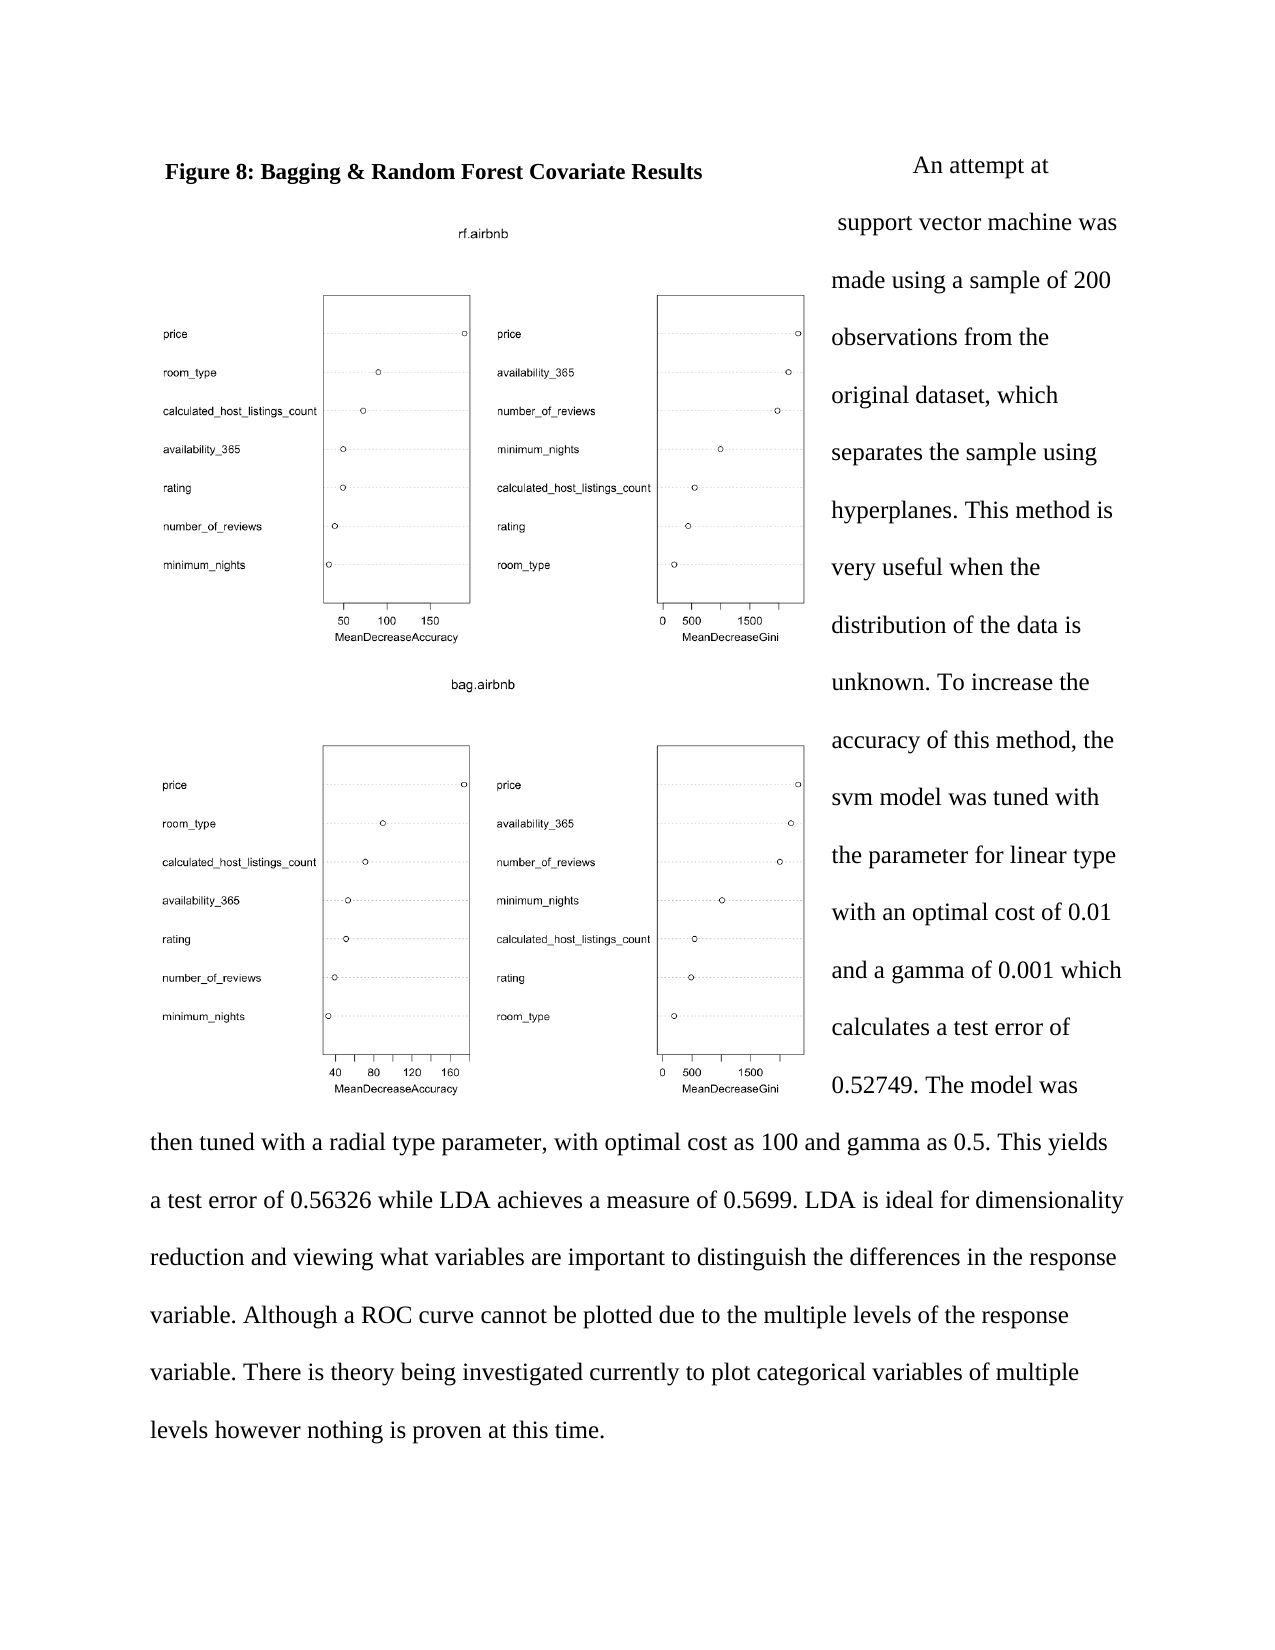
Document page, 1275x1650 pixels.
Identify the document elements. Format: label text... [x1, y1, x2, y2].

picture [150, 214, 812, 655]
picture [150, 664, 812, 1104]
